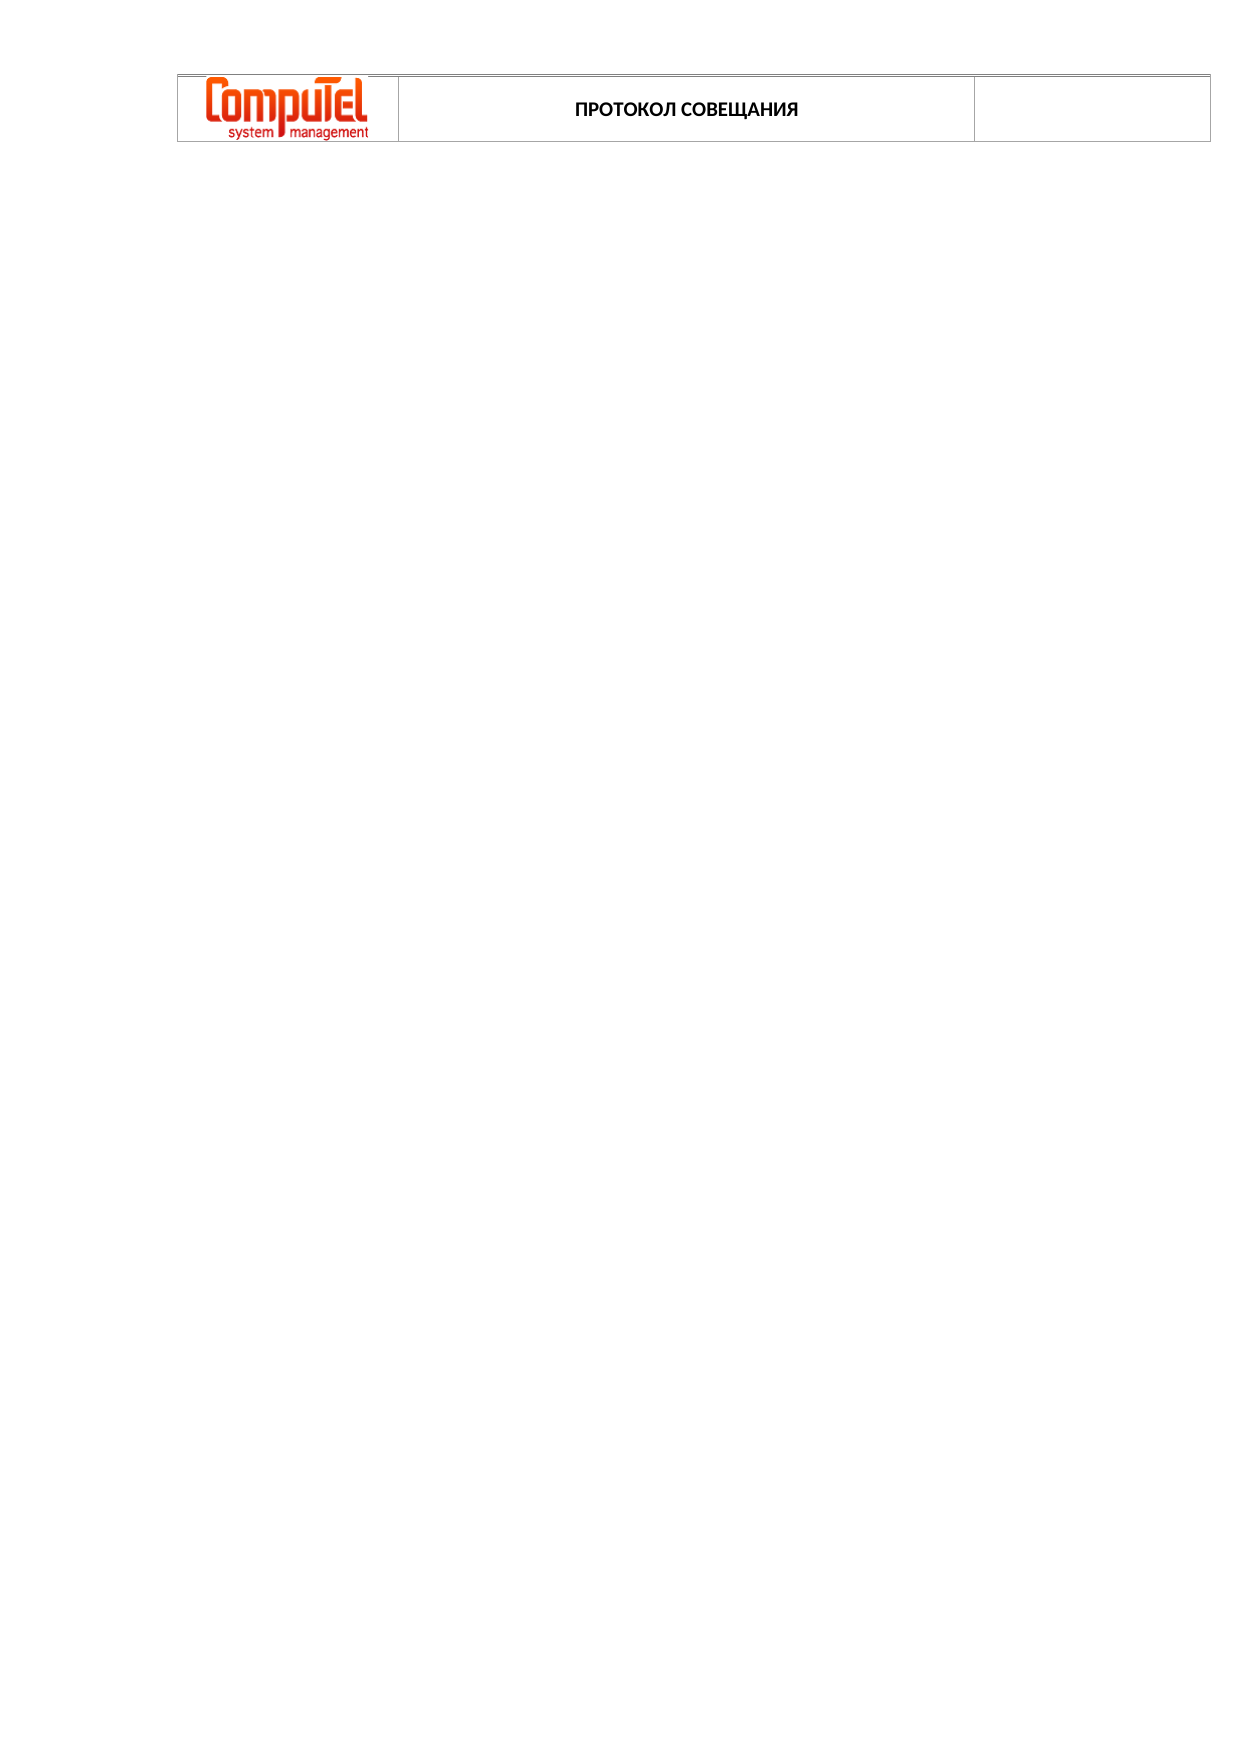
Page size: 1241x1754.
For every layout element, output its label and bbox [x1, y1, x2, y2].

picture [206, 76, 369, 141]
